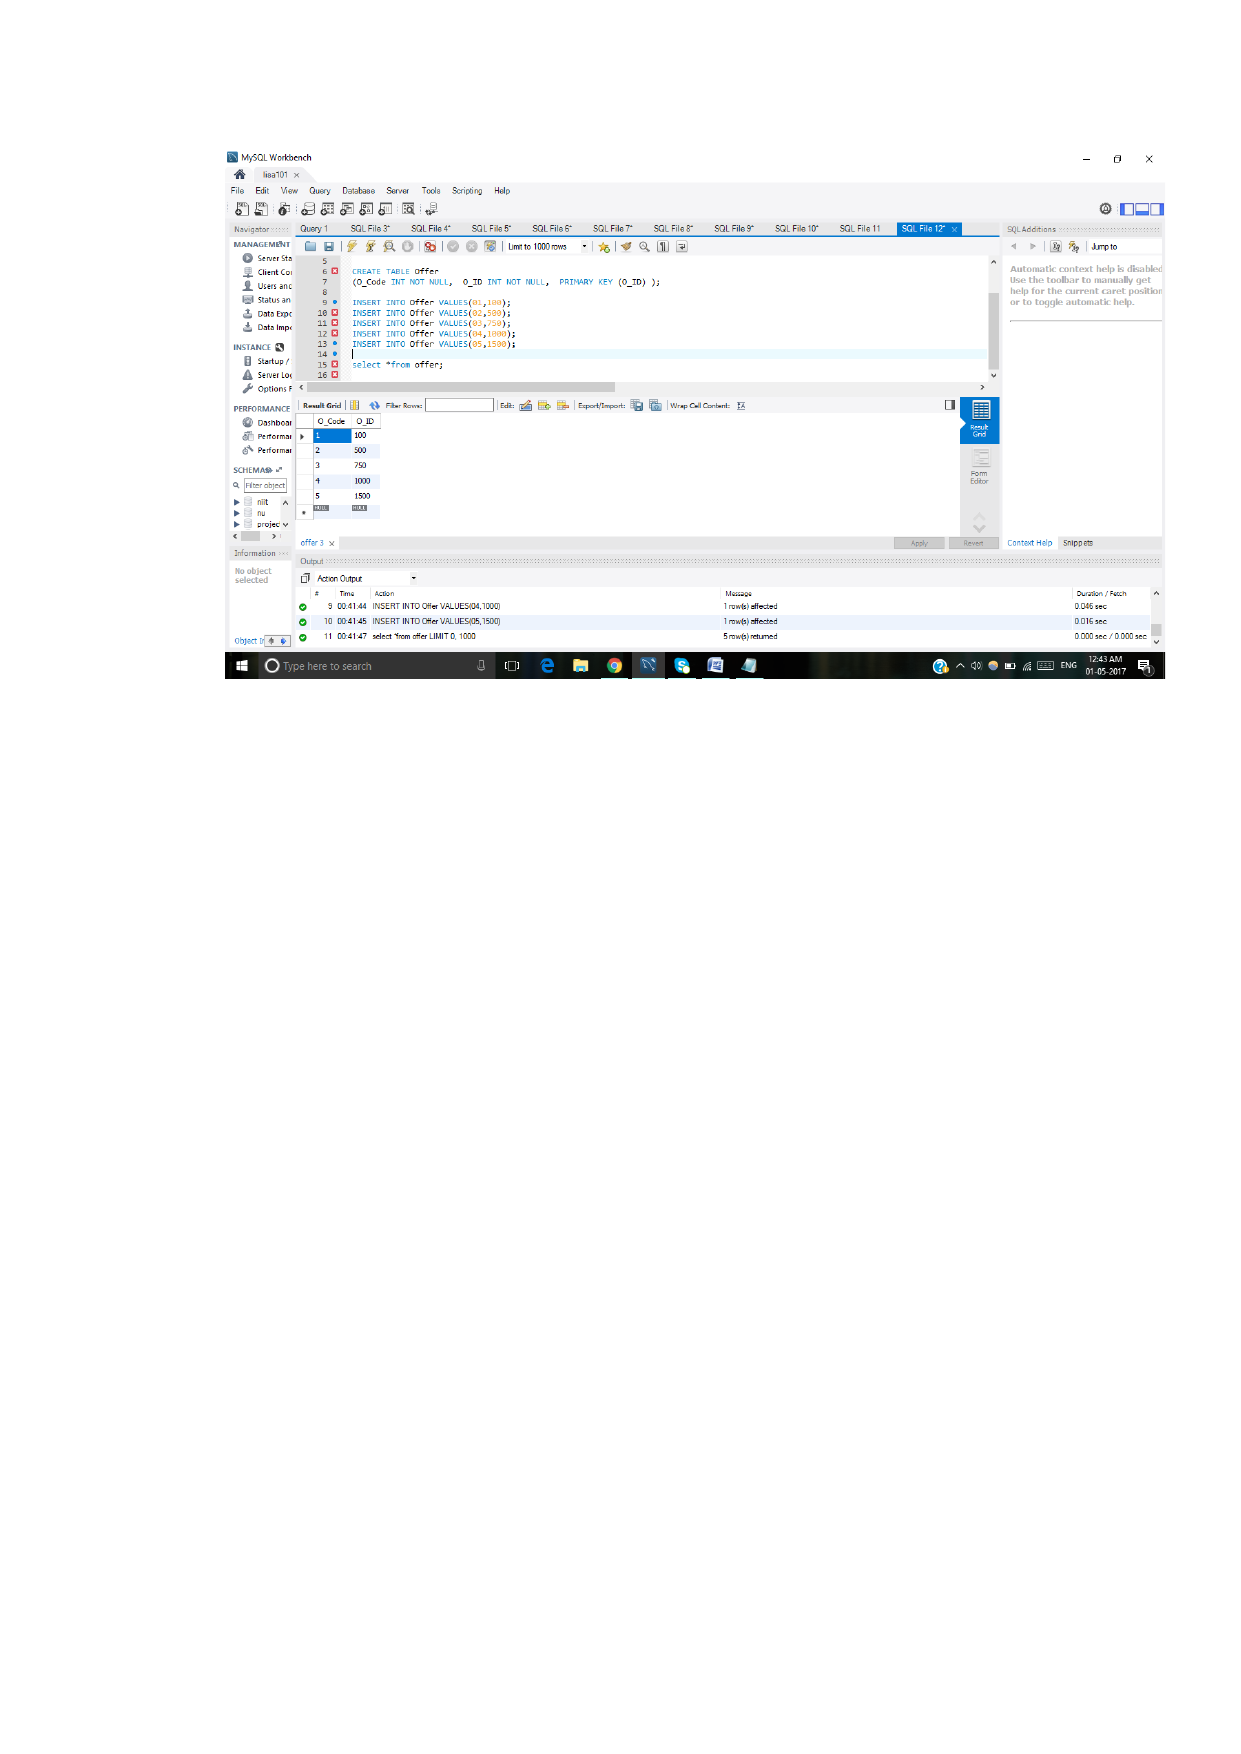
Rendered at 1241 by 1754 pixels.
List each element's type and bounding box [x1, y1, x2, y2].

picture [225, 150, 1166, 679]
